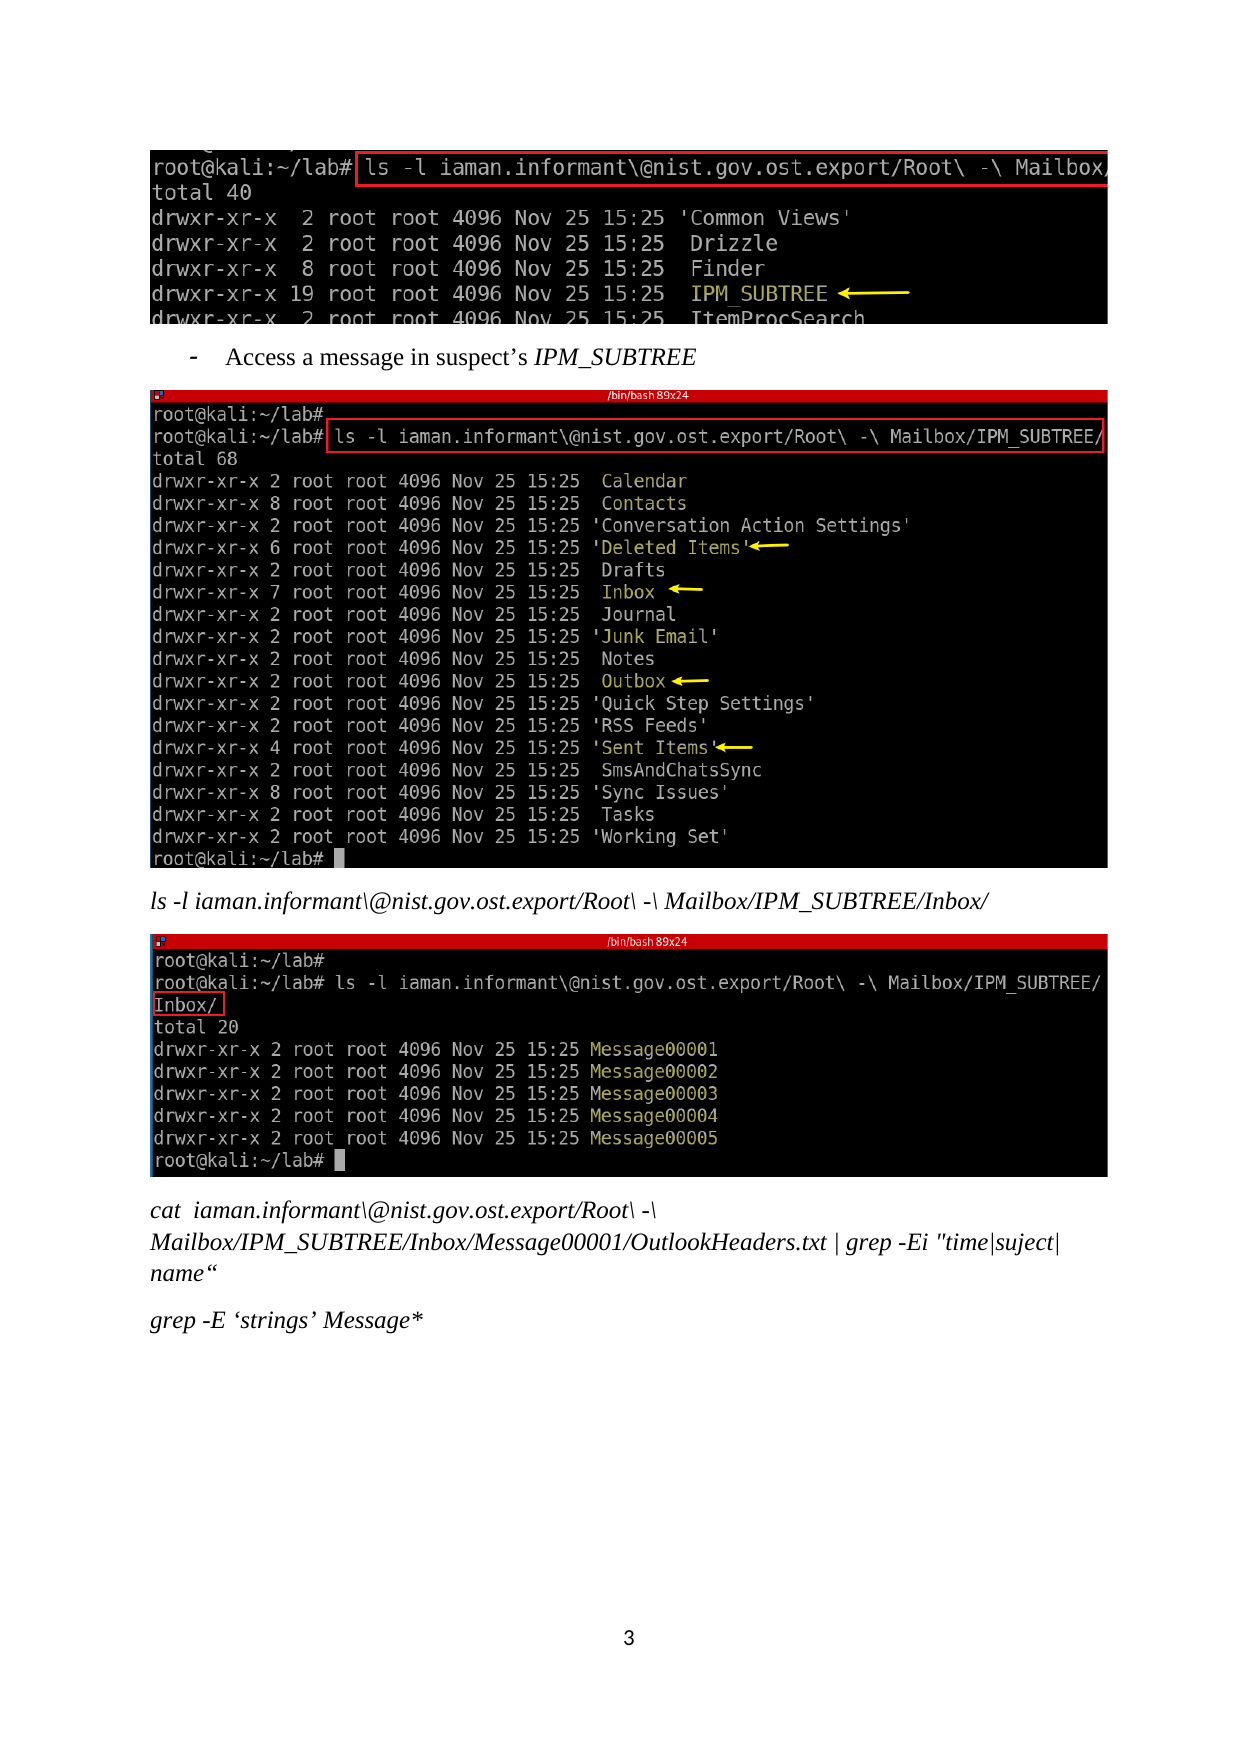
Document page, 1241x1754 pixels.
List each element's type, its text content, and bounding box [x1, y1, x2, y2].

picture [150, 150, 1108, 324]
text grep -E ‘strings’ Message* [150, 1305, 1107, 1334]
text ls -l iaman.informant\@nist.gov.ost.export/Root\ -\ Mailbox/IPM_SUBTREE/Inbox/ [150, 886, 1107, 915]
list Access a message in suspect’s IPM_SUBTREE [187, 342, 1107, 371]
picture [150, 934, 1108, 1177]
text cat iaman.informant\@nist.gov.ost.export/Root\ -\ Mailbox/IPM_SUBTREE/Inbox/Message00001/OutlookHeaders.txt | grep -Ei "time|suject|name“ [150, 1196, 1107, 1286]
picture [150, 390, 1108, 868]
